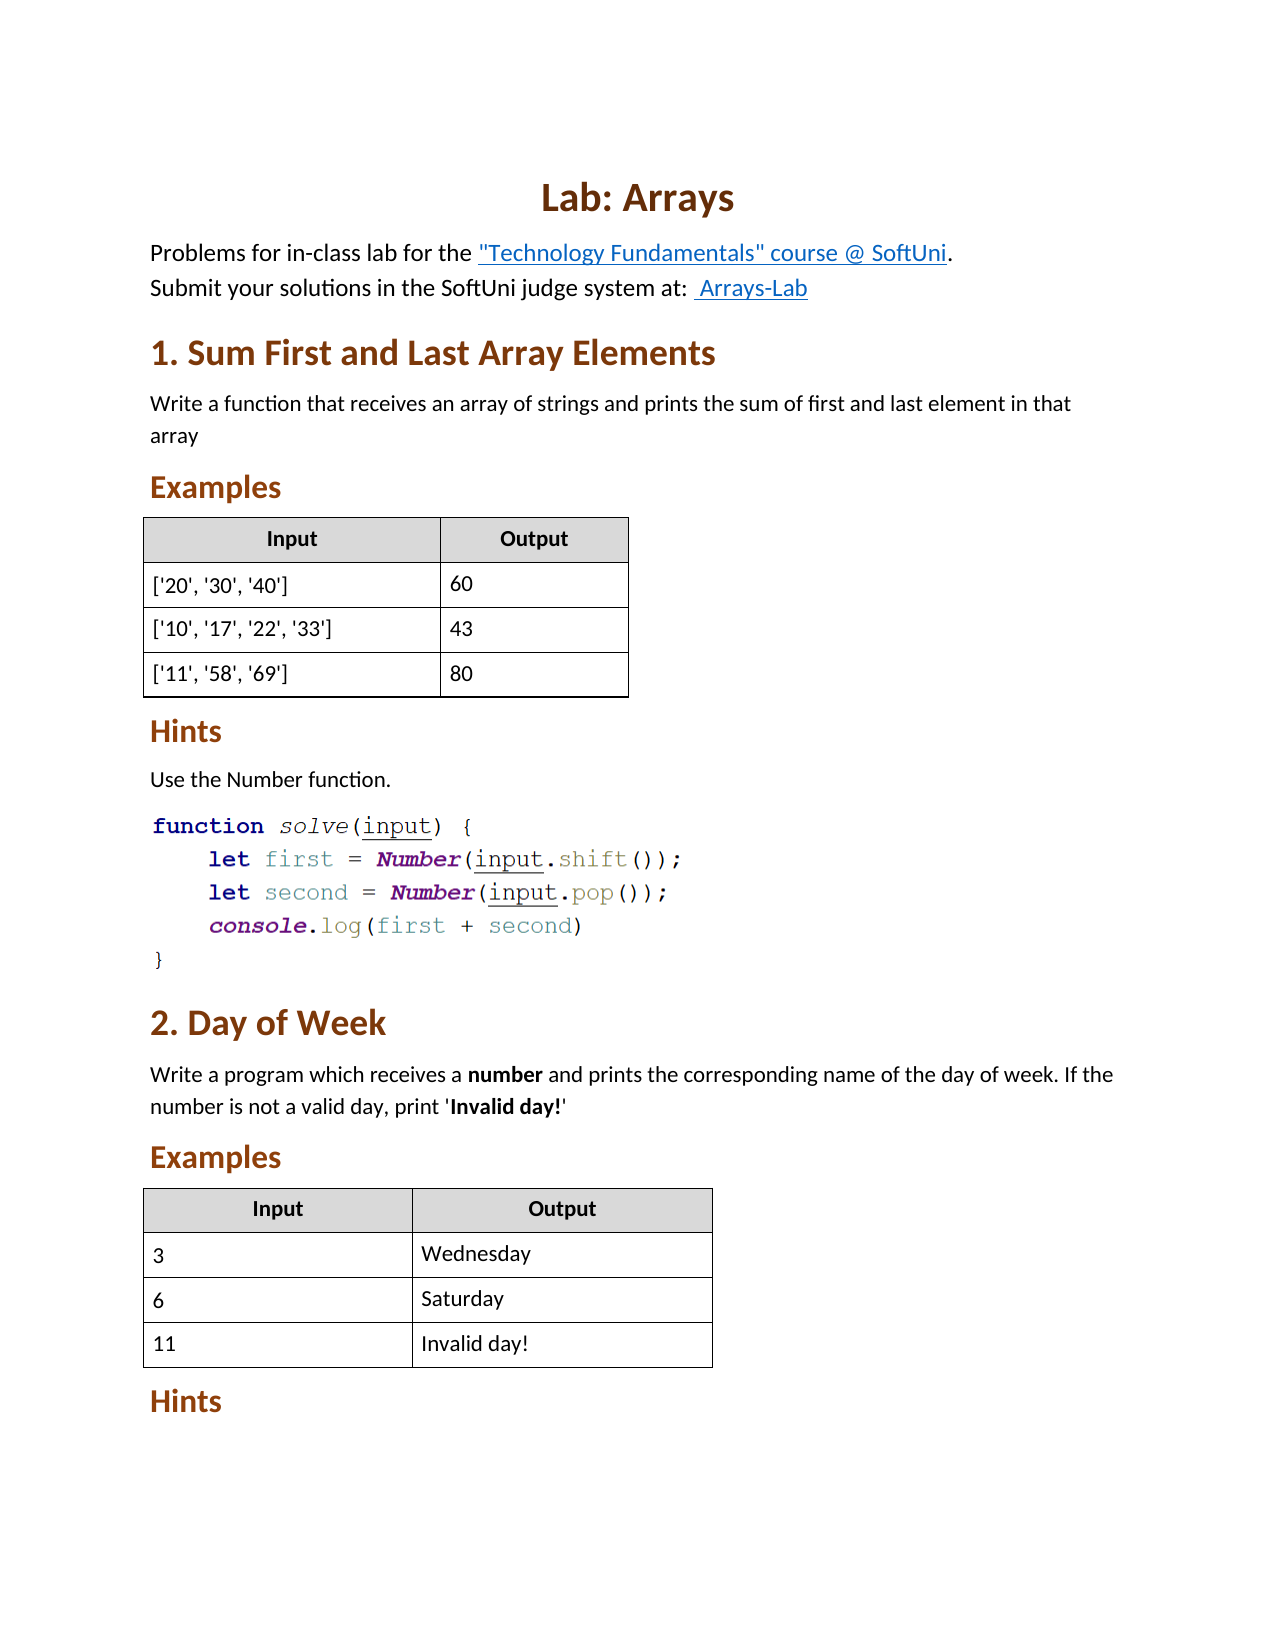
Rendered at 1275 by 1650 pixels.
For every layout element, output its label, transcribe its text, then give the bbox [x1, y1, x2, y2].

picture [150, 809, 687, 974]
table_header Output [441, 518, 628, 562]
table_cell ['11', '58', '69'] [144, 653, 440, 696]
table_header Input [144, 518, 440, 562]
text Use the Number function. [150, 765, 1125, 793]
table_cell ['10', '17', '22', '33'] [144, 608, 440, 652]
text Write a function that receives an array of strings and prints the sum of first and last element in that array [150, 389, 1125, 450]
text Problems for in-class lab for the "Technology Fundamentals" course @ SoftUni. Submit your solutions in the SoftUni judge system at: Arrays-Lab [150, 238, 1125, 303]
subtitle Examples [150, 466, 1125, 507]
table_header Input [144, 1189, 412, 1232]
table_cell 60 [441, 563, 628, 607]
subtitle Examples [150, 1137, 1125, 1177]
subtitle Sum First and Last Array Elements [150, 328, 1125, 374]
table_cell 43 [441, 608, 628, 652]
table_cell 11 [144, 1323, 412, 1367]
table_cell Wednesday [413, 1233, 712, 1277]
table_cell 80 [441, 653, 628, 696]
table_cell 3 [144, 1233, 412, 1277]
table_cell 6 [144, 1278, 412, 1322]
table_header Output [413, 1189, 712, 1232]
subtitle Hints [150, 710, 1125, 751]
subtitle Lab: Arrays [150, 171, 1125, 222]
table_cell ['20', '30', '40'] [144, 563, 440, 607]
table_cell Invalid day! [413, 1323, 712, 1367]
table_cell Saturday [413, 1278, 712, 1322]
text Write a program which receives a number and prints the corresponding name of the day of week. If the number is not a valid day, print 'Invalid day!' [150, 1060, 1125, 1120]
subtitle Day of Week [150, 999, 1125, 1044]
subtitle Hints [150, 1380, 1125, 1421]
